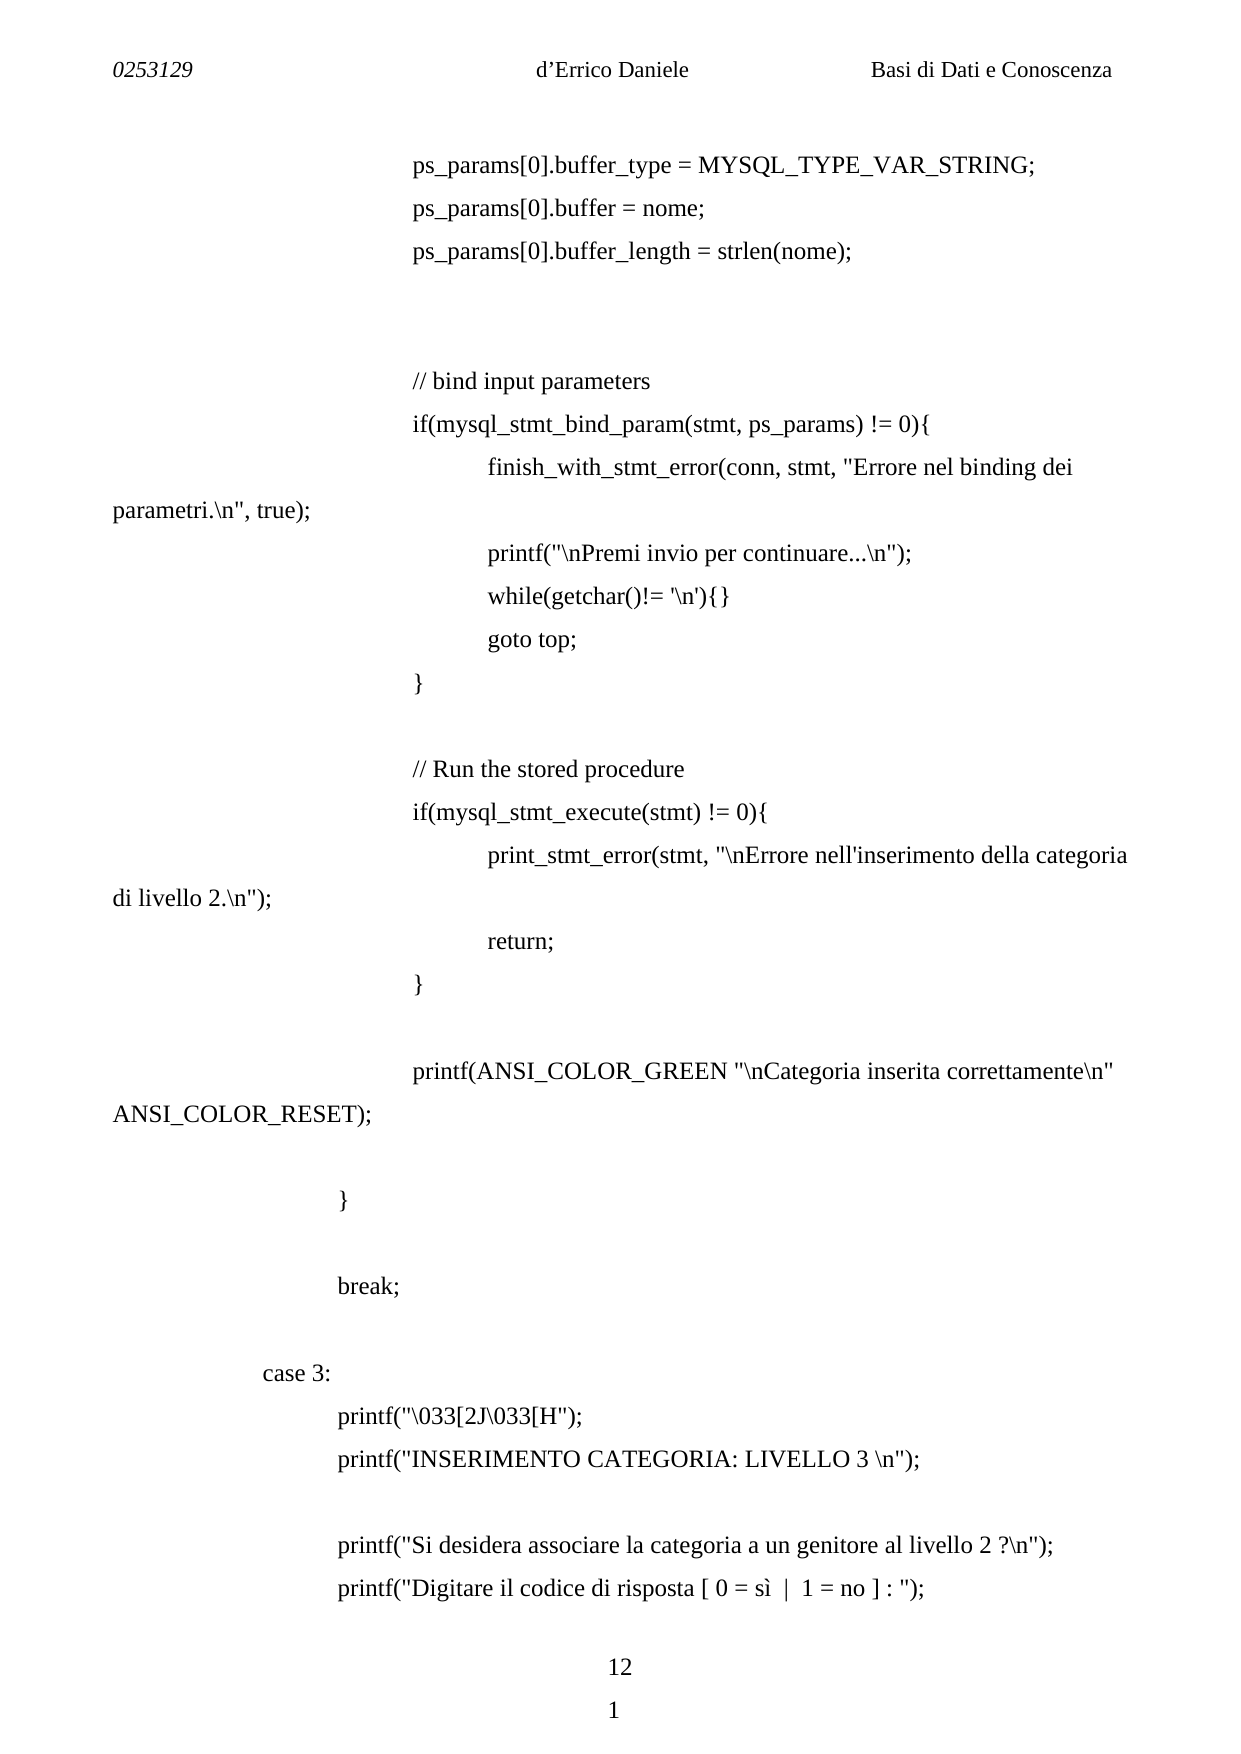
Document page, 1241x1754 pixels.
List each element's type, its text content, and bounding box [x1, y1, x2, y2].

text break; [112, 1271, 1128, 1300]
text if(mysql_stmt_execute(stmt) != 0){ [112, 797, 1128, 826]
text } [112, 969, 1128, 998]
text } [112, 1185, 1128, 1214]
text printf("\033[2J\033[H"); [112, 1401, 1128, 1429]
text return; [112, 926, 1128, 955]
text // Run the stored procedure [112, 754, 1128, 783]
text printf("Digitare il codice di risposta [ 0 = sì | 1 = no ] : "); [112, 1573, 1128, 1602]
text case 3: [112, 1358, 1128, 1386]
text goto top; [112, 624, 1128, 653]
text printf("\nPremi invio per continuare...\n"); [112, 538, 1128, 567]
text printf("INSERIMENTO CATEGORIA: LIVELLO 3 \n"); [112, 1444, 1128, 1473]
text printf("Si desidera associare la categoria a un genitore al livello 2 ?\n"); [112, 1530, 1128, 1559]
text printf(ANSI_COLOR_GREEN "\nCategoria inserita correttamente\n" ANSI_COLOR_RESET); [112, 1056, 1128, 1128]
text if(mysql_stmt_bind_param(stmt, ps_params) != 0){ [112, 409, 1128, 438]
text finish_with_stmt_error(conn, stmt, "Errore nel binding dei parametri.\n", true); [112, 452, 1128, 524]
text ps_params[0].buffer_length = strlen(nome); [112, 236, 1128, 265]
text ps_params[0].buffer = nome; [112, 193, 1128, 222]
text } [112, 668, 1128, 696]
text print_stmt_error(stmt, "\nErrore nell'inserimento della categoria di livello 2.\n"); [112, 840, 1128, 912]
text while(getchar()!= '\n'){} [112, 581, 1128, 610]
text ps_params[0].buffer_type = MYSQL_TYPE_VAR_STRING; [112, 150, 1128, 179]
text // bind input parameters [112, 366, 1128, 394]
